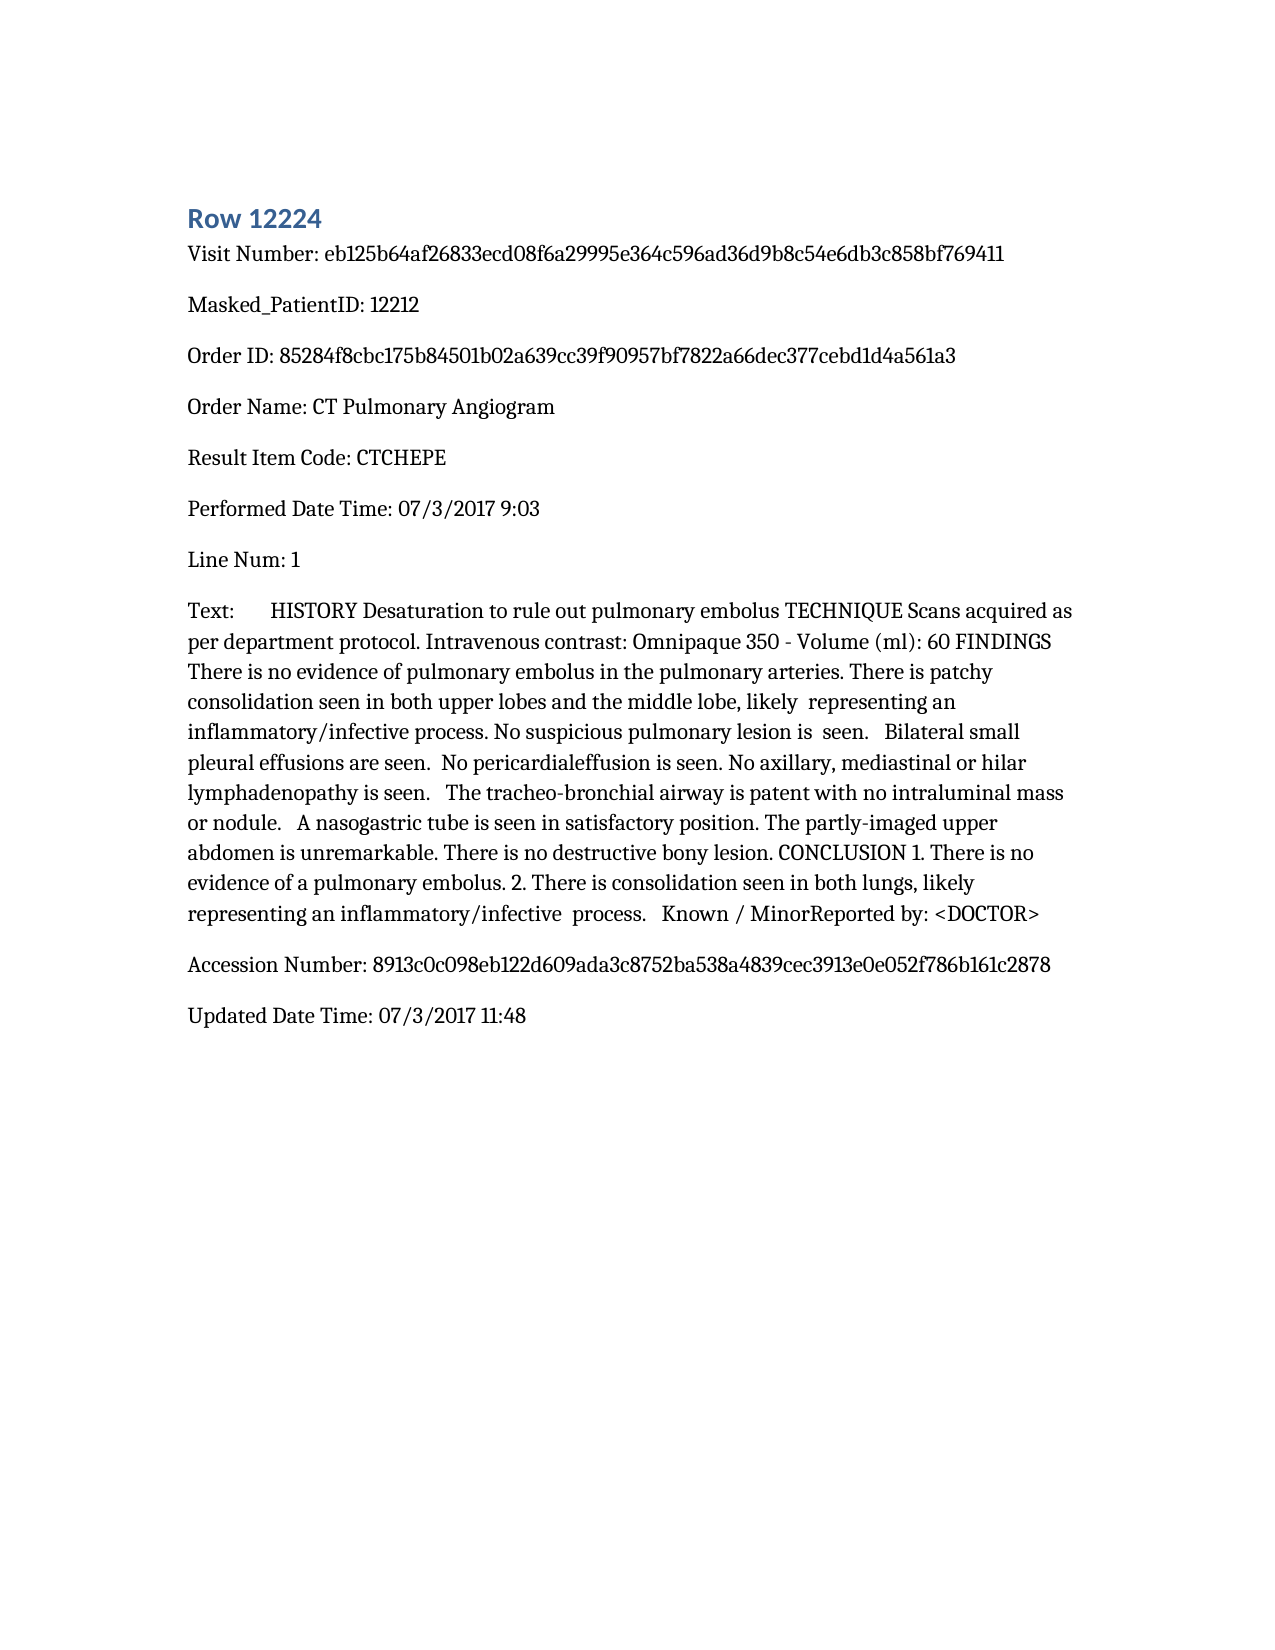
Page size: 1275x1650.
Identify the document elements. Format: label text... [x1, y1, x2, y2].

text Updated Date Time: 07/3/2017 11:48 [187, 1002, 1087, 1029]
text Order ID: 85284f8cbc175b84501b02a639cc39f90957bf7822a66dec377cebd1d4a561a3 [187, 343, 1087, 369]
subtitle Row 12224 [187, 200, 1087, 236]
text Masked_PatientID: 12212 [187, 292, 1087, 318]
text Visit Number: eb125b64af26833ecd08f6a29995e364c596ad36d9b8c54e6db3c858bf769411 [187, 241, 1087, 267]
text Result Item Code: CTCHEPE [187, 445, 1087, 471]
text Accession Number: 8913c0c098eb122d609ada3c8752ba538a4839cec3913e0e052f786b161c2878 [187, 951, 1087, 978]
text Line Num: 1 [187, 547, 1087, 573]
text Performed Date Time: 07/3/2017 9:03 [187, 496, 1087, 522]
text Order Name: CT Pulmonary Angiogram [187, 394, 1087, 420]
text Text: HISTORY Desaturation to rule out pulmonary embolus TECHNIQUE Scans acquired as per department protocol. Intravenous contrast: Omnipaque 350 - Volume (ml): 60 FINDINGS There is no evidence of pulmonary embolus in the pulmonary arteries. There is patchy consolidation seen in both upper lobes and the middle lobe, likely representing an inflammatory/infective process. No suspicious pulmonary lesion is seen. Bilateral small pleural effusions are seen. No pericardialeffusion is seen. No axillary, mediastinal or hilar lymphadenopathy is seen. The tracheo-bronchial airway is patent with no intraluminal mass or nodule. A nasogastric tube is seen in satisfactory position. The partly-imaged upper abdomen is unremarkable. There is no destructive bony lesion. CONCLUSION 1. There is no evidence of a pulmonary embolus. 2. There is consolidation seen in both lungs, likely representing an inflammatory/infective process. Known / MinorReported by: <DOCTOR> [187, 598, 1087, 927]
